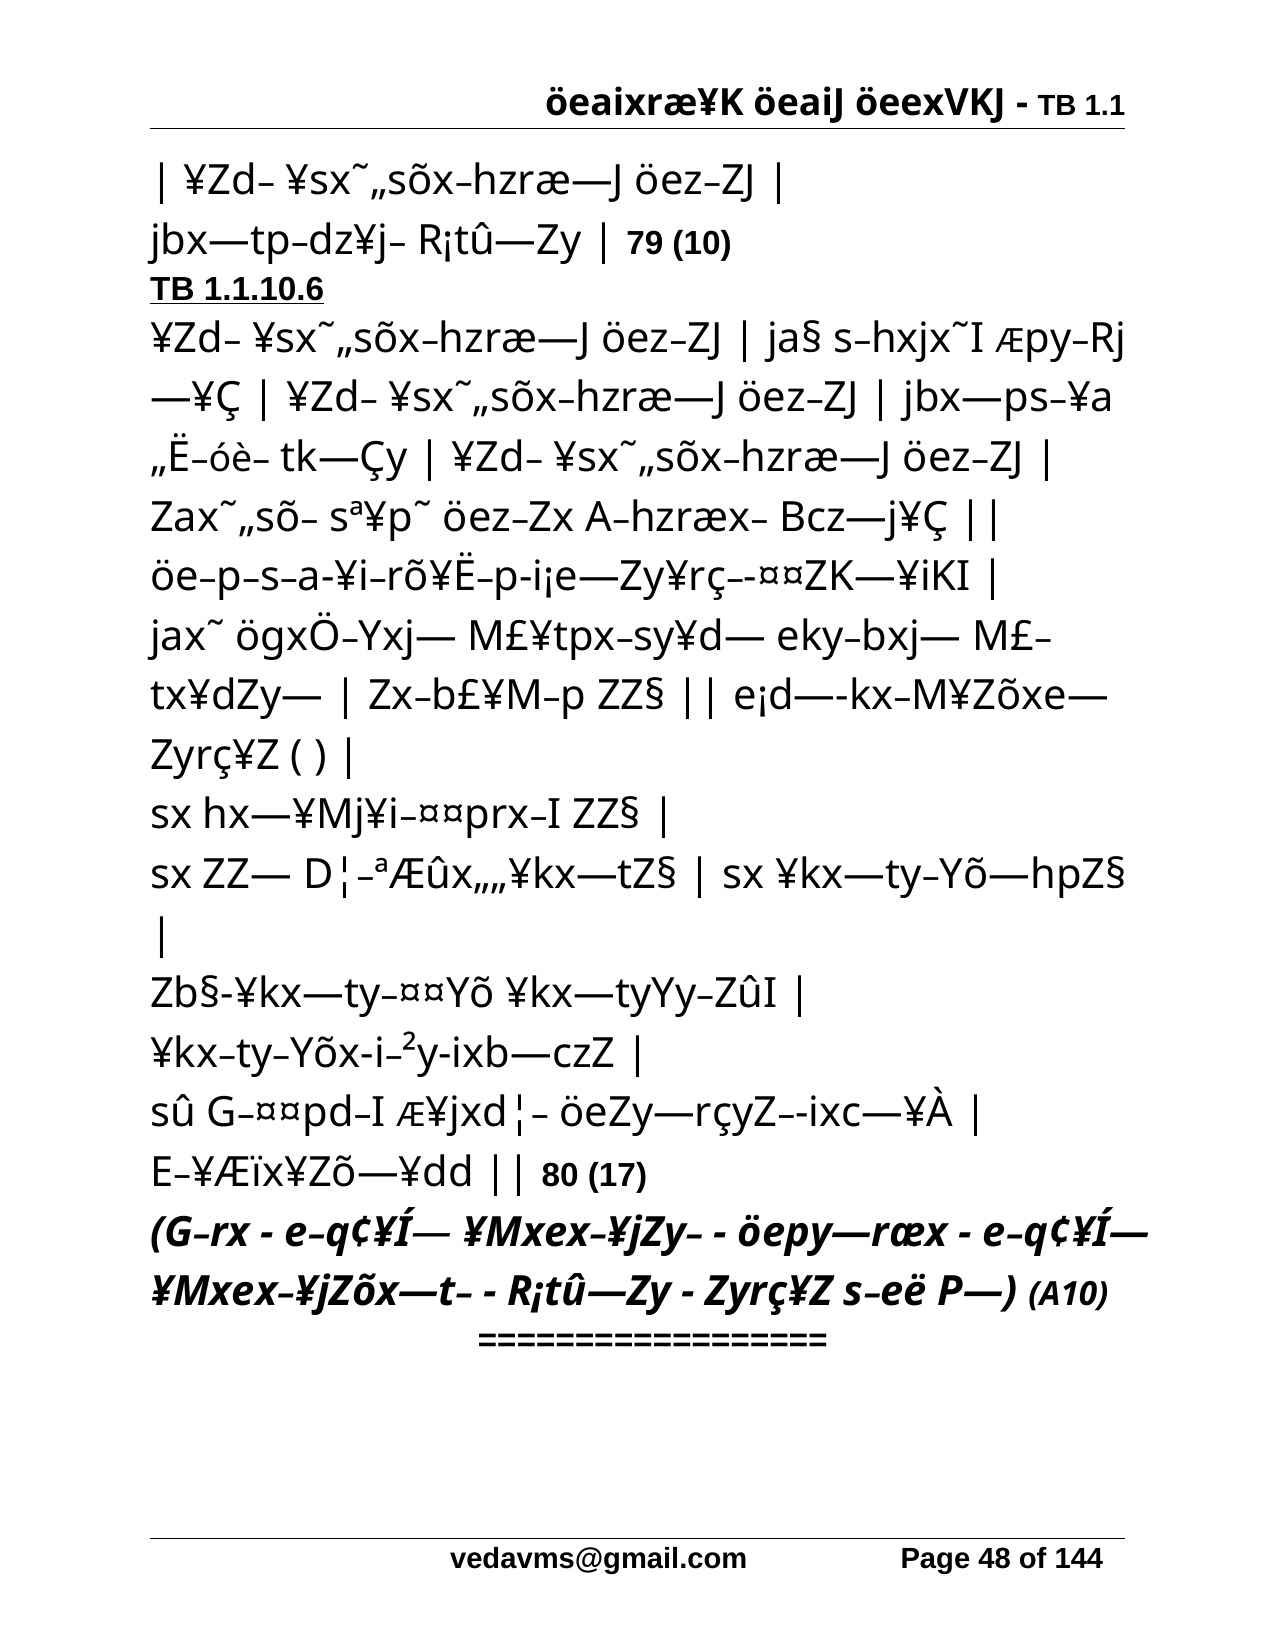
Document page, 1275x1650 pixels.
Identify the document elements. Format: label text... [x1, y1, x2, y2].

text Zb§-¥kx—ty–¤¤Yõ ¥kx—tyYy–ZûI | [150, 963, 1154, 1020]
text sx hx—¥Mj¥i–¤¤prx–I ZZ§ | [150, 784, 1154, 841]
text sx ZZ— D¦–ªÆûx„„¥kx—tZ§ | sx ¥kx—ty–Yõ—hpZ§ | [150, 844, 1154, 960]
text jax˜ ögxÖ–Yxj— M£¥tpx–sy¥d— eky–bxj— M£–tx¥dZy— | Zx–b£¥M–p ZZ§ || e¡d—-kx–M¥Zõxe—Zyrç¥Z ( ) | [150, 606, 1154, 781]
text sû G–¤¤pd–I Æ¥jxd¦– öeZy—rçyZ–-ixc—¥À | [150, 1082, 1154, 1139]
text Zax˜„sõ– sª¥p˜ öez–Zx A–hzræx– Bcz—j¥Ç || [150, 486, 1154, 543]
text ================== [150, 1321, 1154, 1359]
text öe–p–s–a-¥i–rõ¥Ë–p-i¡e—Zy¥rç–-¤¤ZK—¥iKI | [150, 546, 1154, 603]
text E–¥Æïx¥Zõ—¥dd || 80 (17) [150, 1142, 1154, 1198]
text (G–rx - e–q¢¥Í— ¥Mxex–¥jZy– - öepy—ræx - e–q¢¥Í— ¥Mxex–¥jZõx—t– - R¡tû—Zy - Zyrç¥Z s–eë P—) (A10) [150, 1201, 1154, 1318]
text ¥kx–ty–Yõx-i–²y-ixb—czZ | [150, 1023, 1154, 1079]
text TB 1.1.10.6 [150, 269, 1154, 308]
text ¥Zd– ¥sx˜„sõx–hzræ—J öez–ZJ | ja§ s–hxjx˜I Æpy–Rj—¥Ç | ¥Zd– ¥sx˜„sõx–hzræ—J öez–ZJ | jbx—ps–¥a „Ë–óè– tk—Çy | ¥Zd– ¥sx˜„sõx–hzræ—J öez–ZJ | [150, 308, 1154, 483]
text jbx—tp–dz¥j– R¡tû—Zy | 79 (10) [150, 209, 1154, 266]
text jb§-Mxª.t—eZõ– BRõ—icy–öqj—Çy– sIeÙz˜ª jx–Rj—Çy | ¥Zd– ¥sx˜„sõx–hzræ—J öez–ZJ | [150, 150, 1169, 207]
